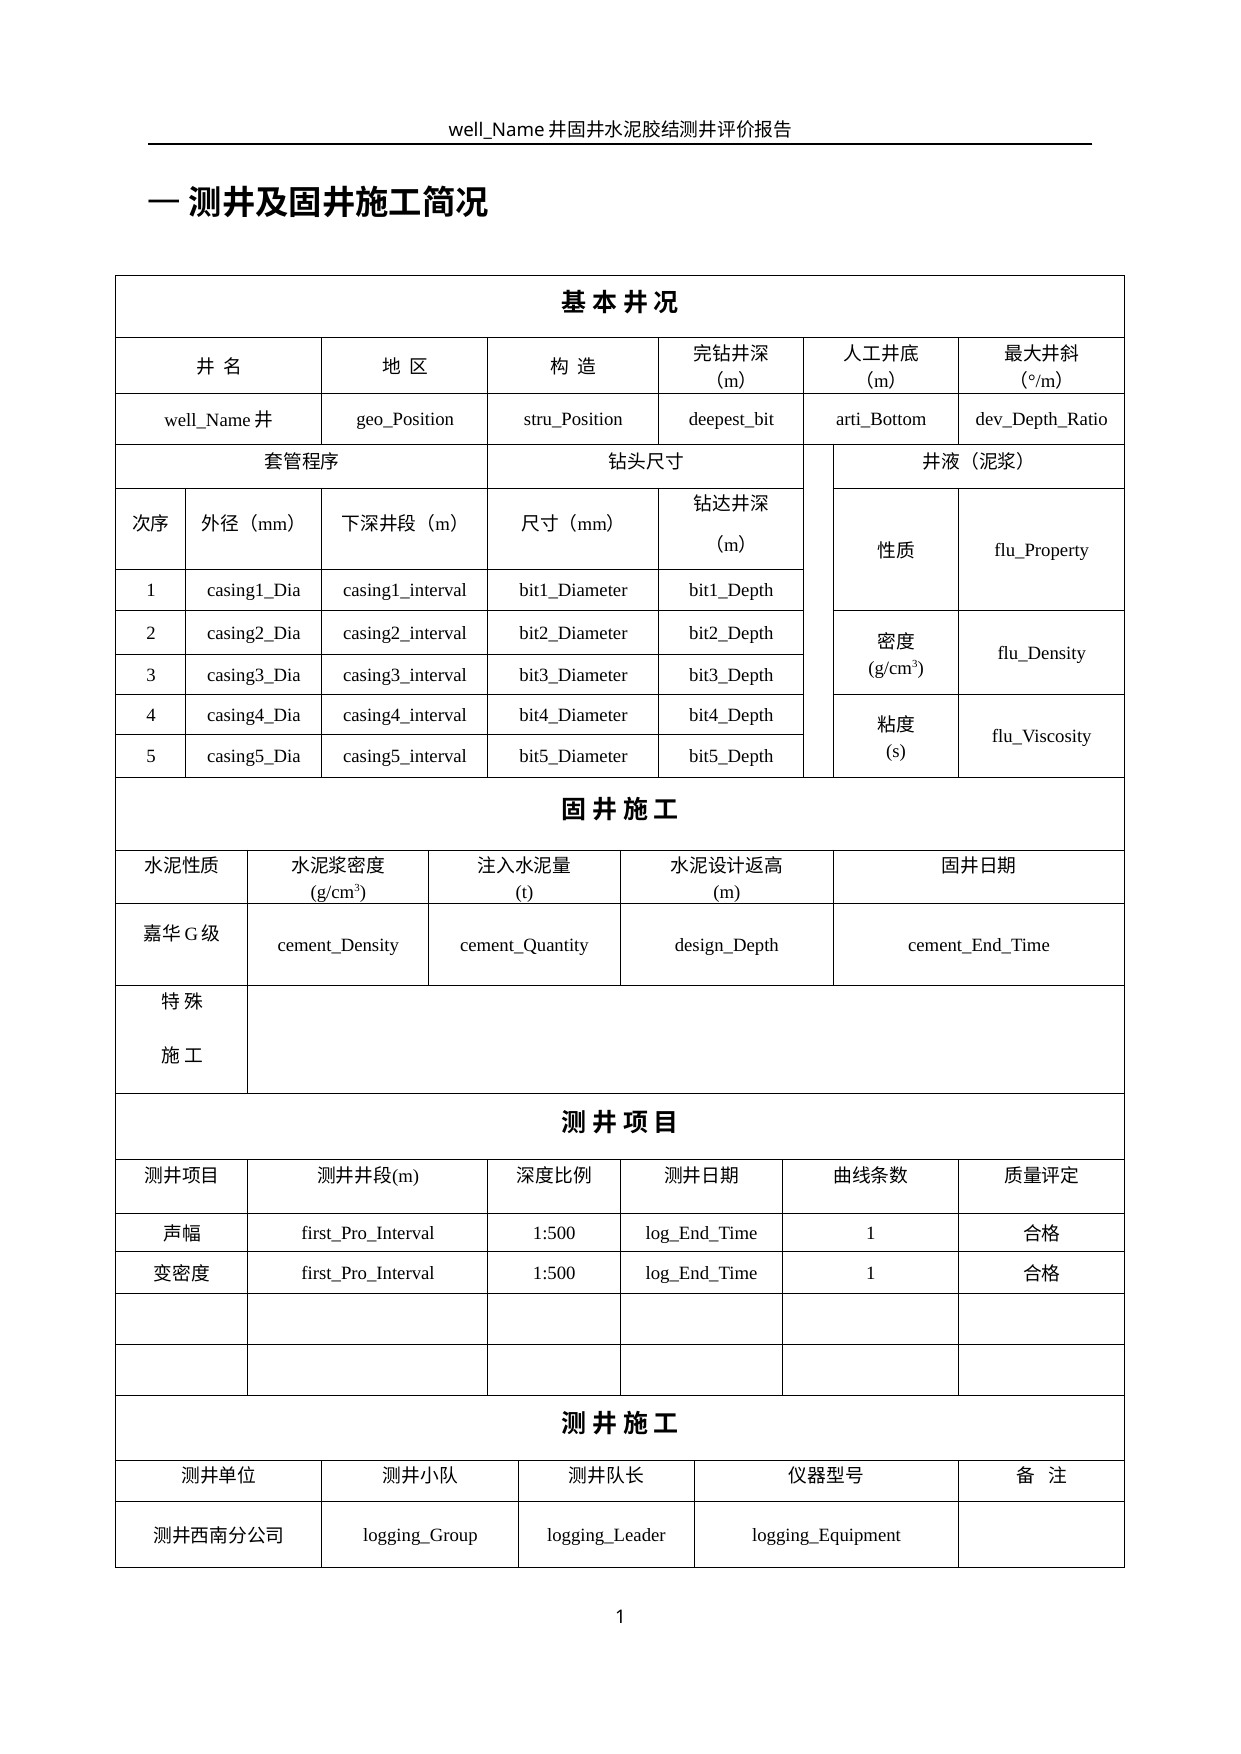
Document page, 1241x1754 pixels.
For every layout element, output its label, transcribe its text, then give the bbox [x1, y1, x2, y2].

table_cell 测 井 施 工 [116, 1396, 1124, 1460]
table_cell casing1_interval [322, 570, 487, 610]
table_cell 下深井段（m） [322, 489, 487, 569]
table_cell [959, 1345, 1124, 1395]
table_cell 测井队长 [519, 1461, 694, 1501]
table_cell flu_Density [959, 611, 1124, 694]
table_cell 质量评定 [959, 1160, 1124, 1213]
table_cell 水泥设计返高 (m) [621, 851, 833, 903]
table_cell 密度 (g/cm3) [834, 611, 958, 694]
table_cell 备 注 [959, 1461, 1124, 1501]
table_cell 完钻井深 （m） [659, 338, 803, 392]
subtitle 一 测井及固井施工简况 [148, 173, 1092, 225]
table_cell 测井单位 [116, 1461, 321, 1501]
table_cell log_End_Time [621, 1252, 782, 1293]
table_cell 深度比例 [488, 1160, 620, 1213]
table_cell [488, 1345, 620, 1395]
table_cell bit3_Diameter [488, 655, 658, 694]
table_cell casing1_Dia [186, 570, 321, 610]
table_cell bit2_Diameter [488, 611, 658, 654]
table_cell [959, 1294, 1124, 1344]
table_cell 特 殊 施 工 [116, 986, 247, 1093]
table_cell 构 造 [488, 338, 658, 392]
table_cell 最大井斜 （°/m） [959, 338, 1124, 392]
table_cell 井 名 [116, 338, 321, 392]
table_cell casing3_Dia [186, 655, 321, 694]
table_cell 测井西南分公司 [116, 1502, 321, 1567]
table_cell first_Pro_Interval [248, 1214, 487, 1251]
table_cell 粘度 (s) [834, 695, 958, 777]
table_cell casing4_Dia [186, 695, 321, 733]
table_cell 钻达井深（m） [659, 489, 803, 569]
table_cell design_Depth [621, 904, 833, 985]
table_cell casing5_Dia [186, 735, 321, 777]
table_cell 嘉华G级 [116, 904, 247, 985]
table_cell cement_End_Time [834, 904, 1124, 985]
table_cell arti_Bottom [804, 394, 958, 444]
table_cell 测 井 项 目 [116, 1094, 1124, 1159]
table_cell first_Pro_Interval [248, 1252, 487, 1293]
table_cell 性质 [834, 489, 958, 610]
table_cell dev_Depth_Ratio [959, 394, 1124, 444]
table_cell 尺寸（mm） [488, 489, 658, 569]
table_cell 仪器型号 [695, 1461, 958, 1501]
table_cell casing3_interval [322, 655, 487, 694]
table_cell 声幅 [116, 1214, 247, 1251]
table_cell 4 [116, 695, 185, 733]
table_cell logging_Leader [519, 1502, 694, 1567]
table_cell stru_Position [488, 394, 658, 444]
table_cell bit4_Diameter [488, 695, 658, 733]
table_cell [621, 1294, 782, 1344]
table_cell cement_Quantity [429, 904, 620, 985]
table_cell cement_Density [248, 904, 428, 985]
table_cell 合格 [959, 1252, 1124, 1293]
table_cell 曲线条数 [783, 1160, 958, 1213]
table_cell 套管程序 [116, 445, 487, 488]
table_cell [804, 445, 833, 777]
table_cell 测井井段(m) [248, 1160, 487, 1213]
table_cell log_End_Time [621, 1214, 782, 1251]
table_cell 2 [116, 611, 185, 654]
table_cell 1 [783, 1214, 958, 1251]
table_cell flu_Viscosity [959, 695, 1124, 777]
table_header 基 本 井 况 [116, 276, 1124, 337]
table_cell casing2_Dia [186, 611, 321, 654]
table_cell [488, 1294, 620, 1344]
table_cell casing5_interval [322, 735, 487, 777]
table_cell 地 区 [322, 338, 487, 392]
table_cell casing2_interval [322, 611, 487, 654]
table_cell 固井日期 [834, 851, 1124, 903]
table_cell 测井日期 [621, 1160, 782, 1213]
table_cell 1 [783, 1252, 958, 1293]
table_cell 变密度 [116, 1252, 247, 1293]
table_cell 注入水泥量 (t) [429, 851, 620, 903]
table_cell 井液（泥浆） [834, 445, 1124, 488]
table_cell 1 [116, 570, 185, 610]
table_cell 合格 [959, 1214, 1124, 1251]
table_cell [116, 1294, 247, 1344]
table_cell 水泥性质 [116, 851, 247, 903]
table_cell 3 [116, 655, 185, 694]
table_cell 人工井底 （m） [804, 338, 958, 392]
table_cell [248, 986, 1124, 1093]
table_cell bit1_Depth [659, 570, 803, 610]
table_cell logging_Group [322, 1502, 518, 1567]
table_cell [248, 1294, 487, 1344]
table_cell 1:500 [488, 1252, 620, 1293]
table_cell [783, 1294, 958, 1344]
table_cell bit5_Depth [659, 735, 803, 777]
table_cell [783, 1345, 958, 1395]
table_cell geo_Position [322, 394, 487, 444]
table_cell well_Name井 [116, 394, 321, 444]
table_cell bit2_Depth [659, 611, 803, 654]
table_cell 5 [116, 735, 185, 777]
table_cell 测井项目 [116, 1160, 247, 1213]
table_cell [116, 1345, 247, 1395]
table_cell bit3_Depth [659, 655, 803, 694]
table_cell 外径（mm） [186, 489, 321, 569]
table_cell bit5_Diameter [488, 735, 658, 777]
table_cell 1:500 [488, 1214, 620, 1251]
table_cell logging_Equipment [695, 1502, 958, 1567]
table_cell 水泥浆密度 (g/cm3) [248, 851, 428, 903]
table_cell flu_Property [959, 489, 1124, 610]
table_cell bit1_Diameter [488, 570, 658, 610]
table_cell bit4_Depth [659, 695, 803, 733]
table_cell [248, 1345, 487, 1395]
table_cell [959, 1502, 1124, 1567]
table_cell 测井小队 [322, 1461, 518, 1501]
table_cell 固 井 施 工 [116, 778, 1124, 849]
table_cell deepest_bit [659, 394, 803, 444]
table_cell [621, 1345, 782, 1395]
table_cell 次序 [116, 489, 185, 569]
table_cell casing4_interval [322, 695, 487, 733]
table_cell 钻头尺寸 [488, 445, 803, 488]
